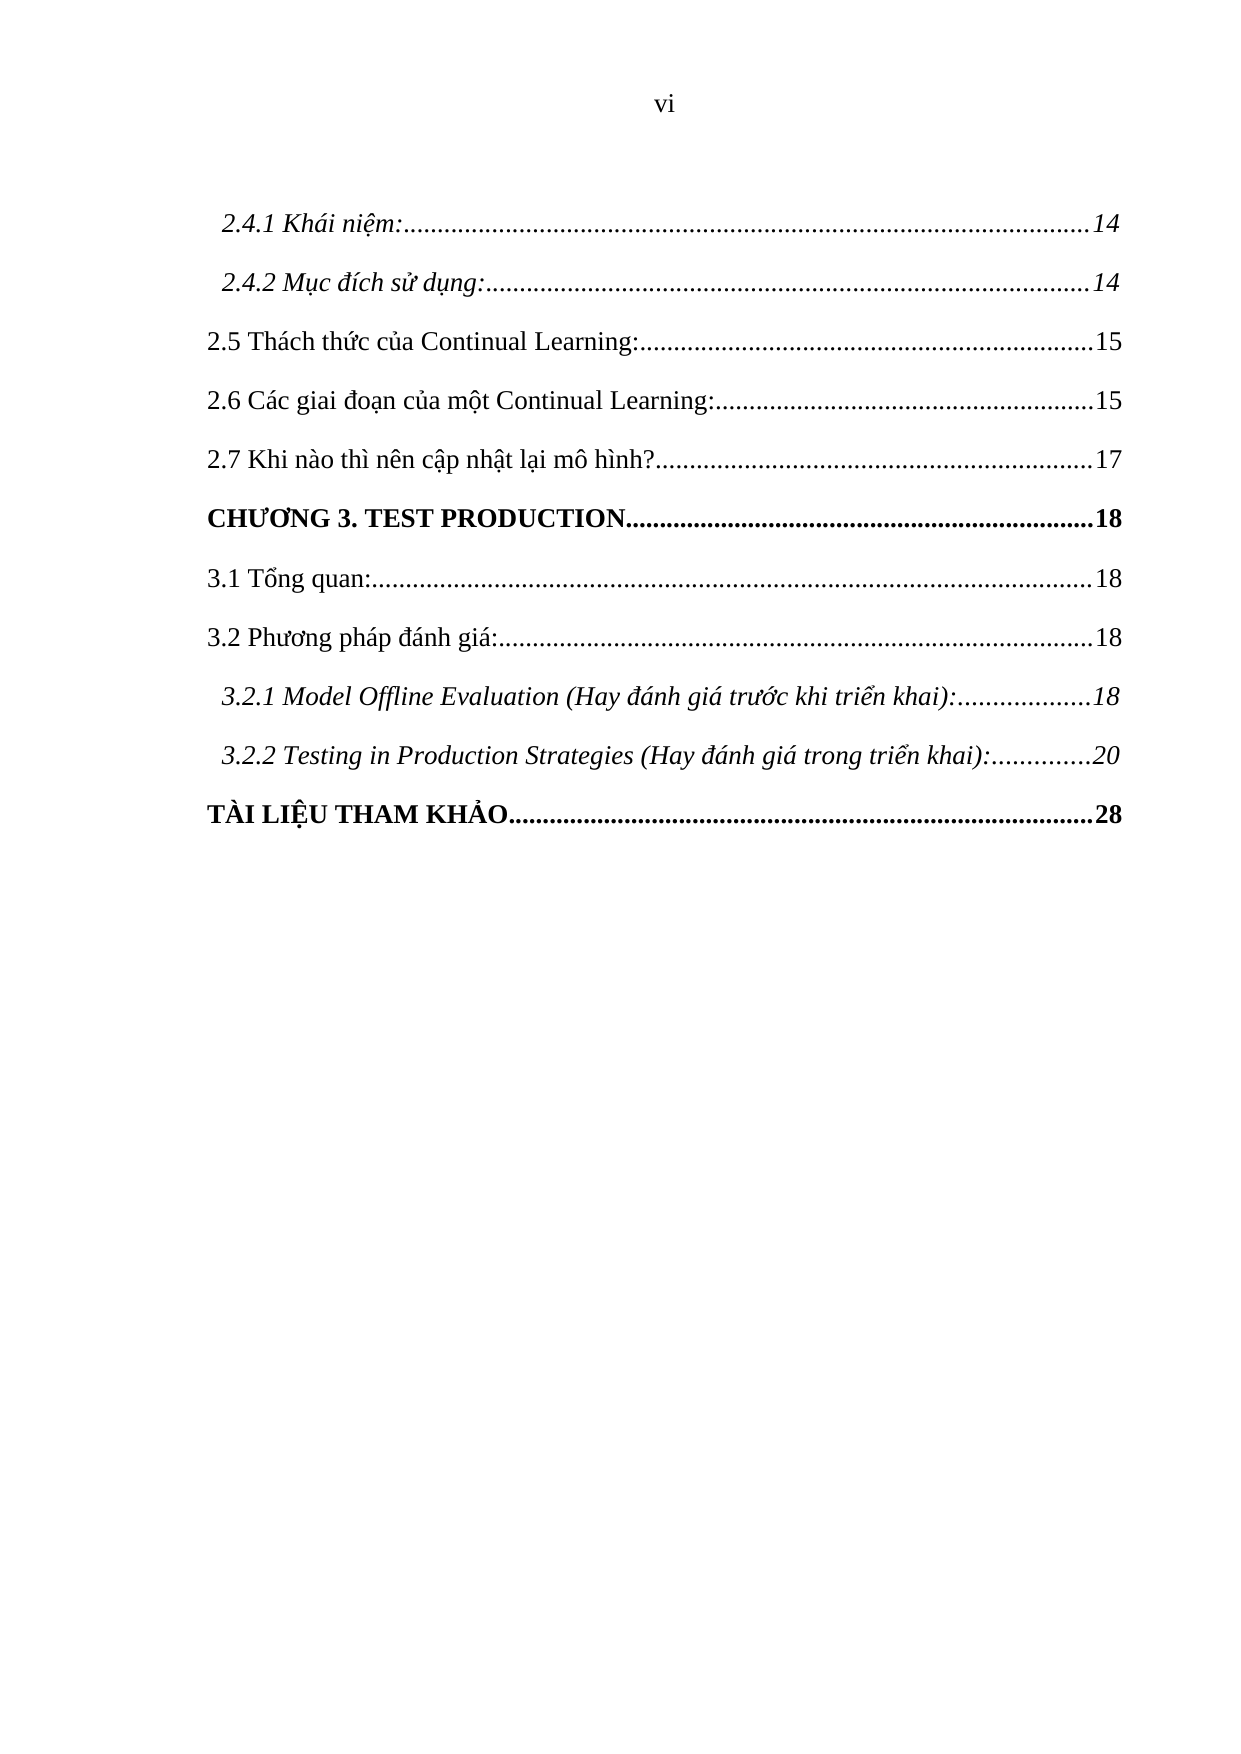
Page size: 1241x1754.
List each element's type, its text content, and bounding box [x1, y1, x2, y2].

text 3.2.1 Model Offline Evaluation (Hay đánh giá trước khi triển khai): 18 [222, 680, 1122, 711]
text 2.4.2 Mục đích sử dụng: 14 [222, 266, 1122, 297]
text 3.2.2 Testing in Production Strategies (Hay đánh giá trong triển khai): 20 [222, 739, 1122, 770]
text 3.2 Phương pháp đánh giá: 18 [207, 621, 1122, 652]
text TÀI LIỆU THAM KHẢO 28 [207, 798, 1122, 829]
text 2.7 Khi nào thì nên cập nhật lại mô hình? 17 [207, 443, 1122, 474]
text 2.4.1 Khái niệm: 14 [222, 207, 1122, 238]
text 3.1 Tổng quan: 18 [207, 562, 1122, 593]
text 2.5 Thách thức của Continual Learning: 15 [207, 325, 1122, 356]
text CHƯƠNG 3. TEST PRODUCTION 18 [207, 503, 1122, 534]
text 2.6 Các giai đoạn của một Continual Learning: 15 [207, 384, 1122, 415]
